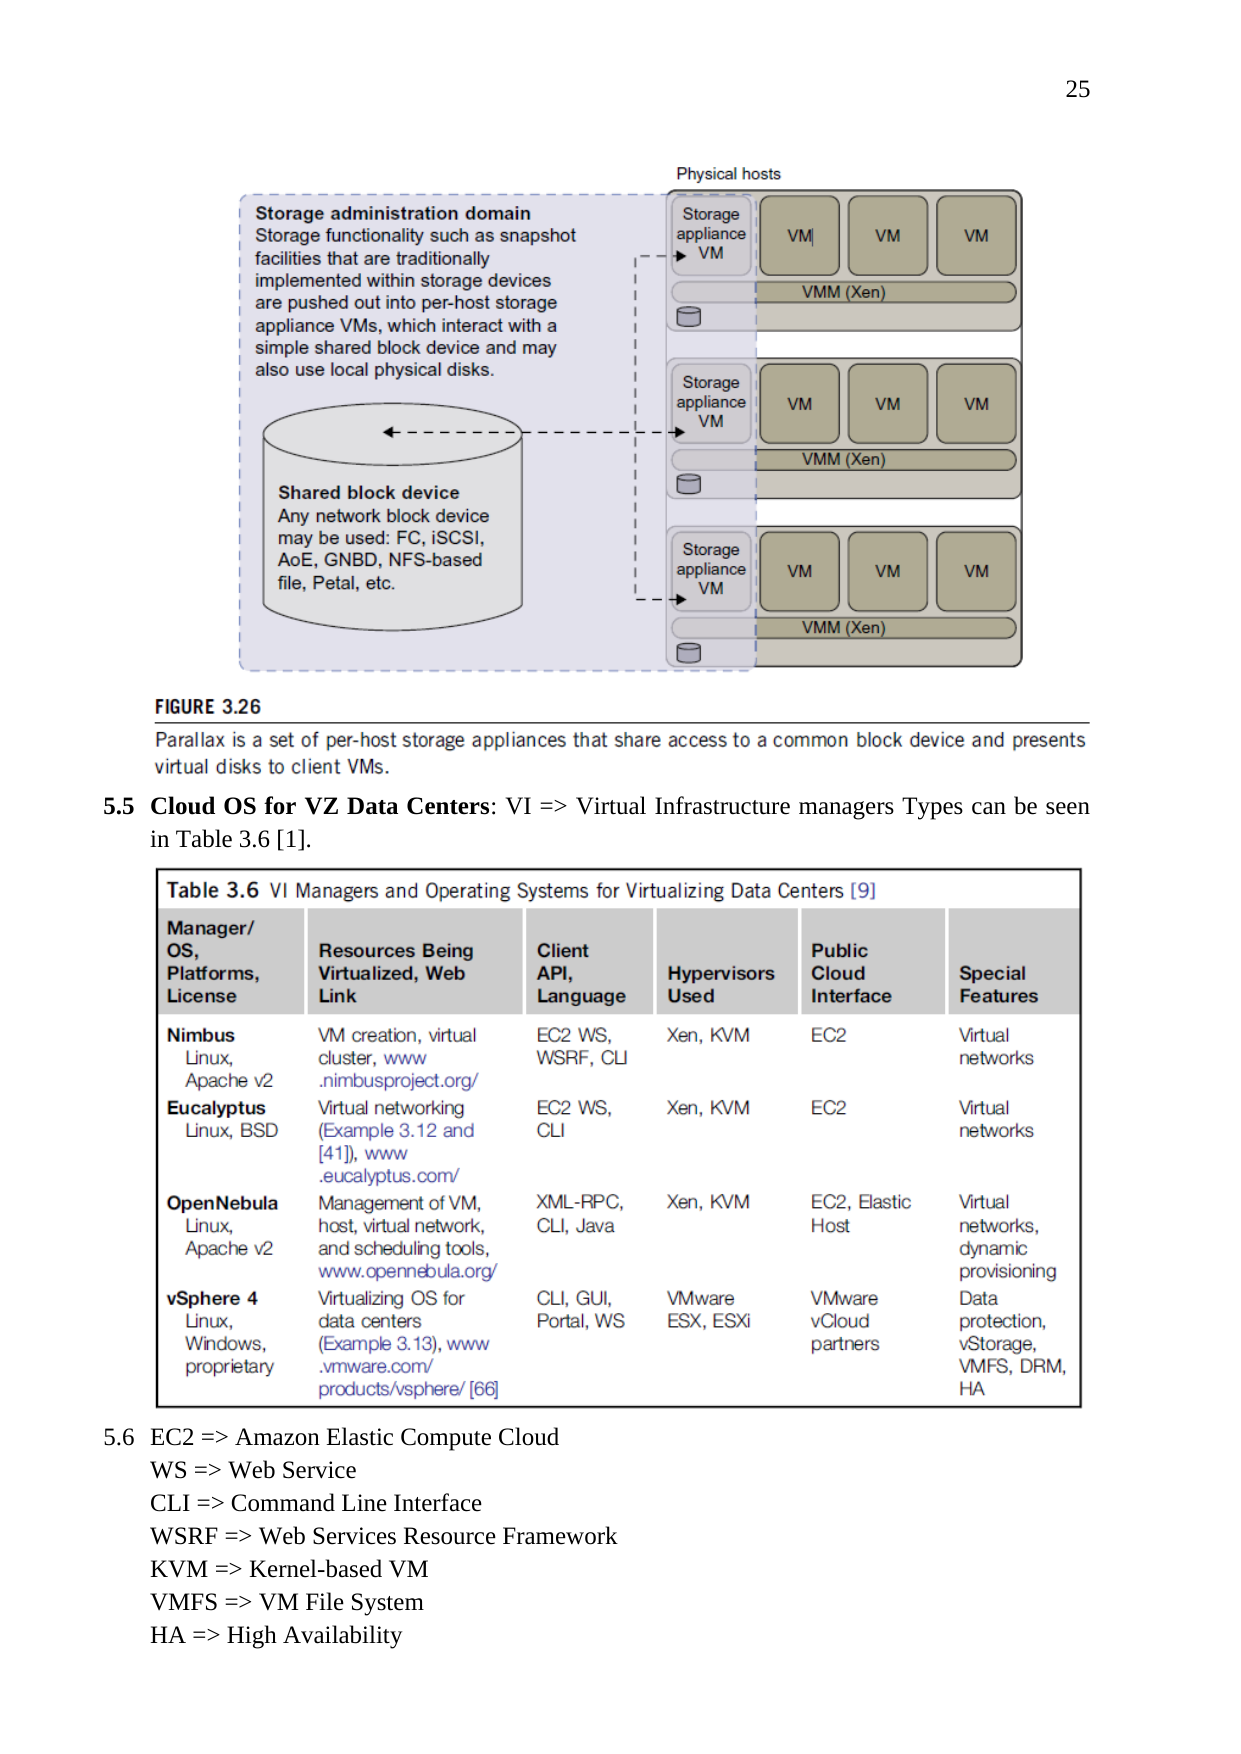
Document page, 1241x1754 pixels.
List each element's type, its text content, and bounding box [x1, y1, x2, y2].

list Cloud OS for VZ Data Centers: VI => Virtual Infrastructure managers Types can be seen in Table 3.6 [1]. [103, 791, 1090, 853]
list EC2 => Amazon Elastic Compute Cloud [103, 1422, 1090, 1451]
list WSRF => Web Services Resource Framework [150, 1521, 1090, 1549]
list VMFS => VM File System [150, 1587, 1090, 1616]
list WS => Web Service [150, 1455, 1090, 1483]
list KVM => Kernel-based VM [150, 1554, 1090, 1583]
picture [150, 857, 1090, 1418]
list HA => High Availability [150, 1620, 1090, 1649]
picture [150, 150, 1090, 787]
list CLI => Command Line Interface [150, 1488, 1090, 1517]
